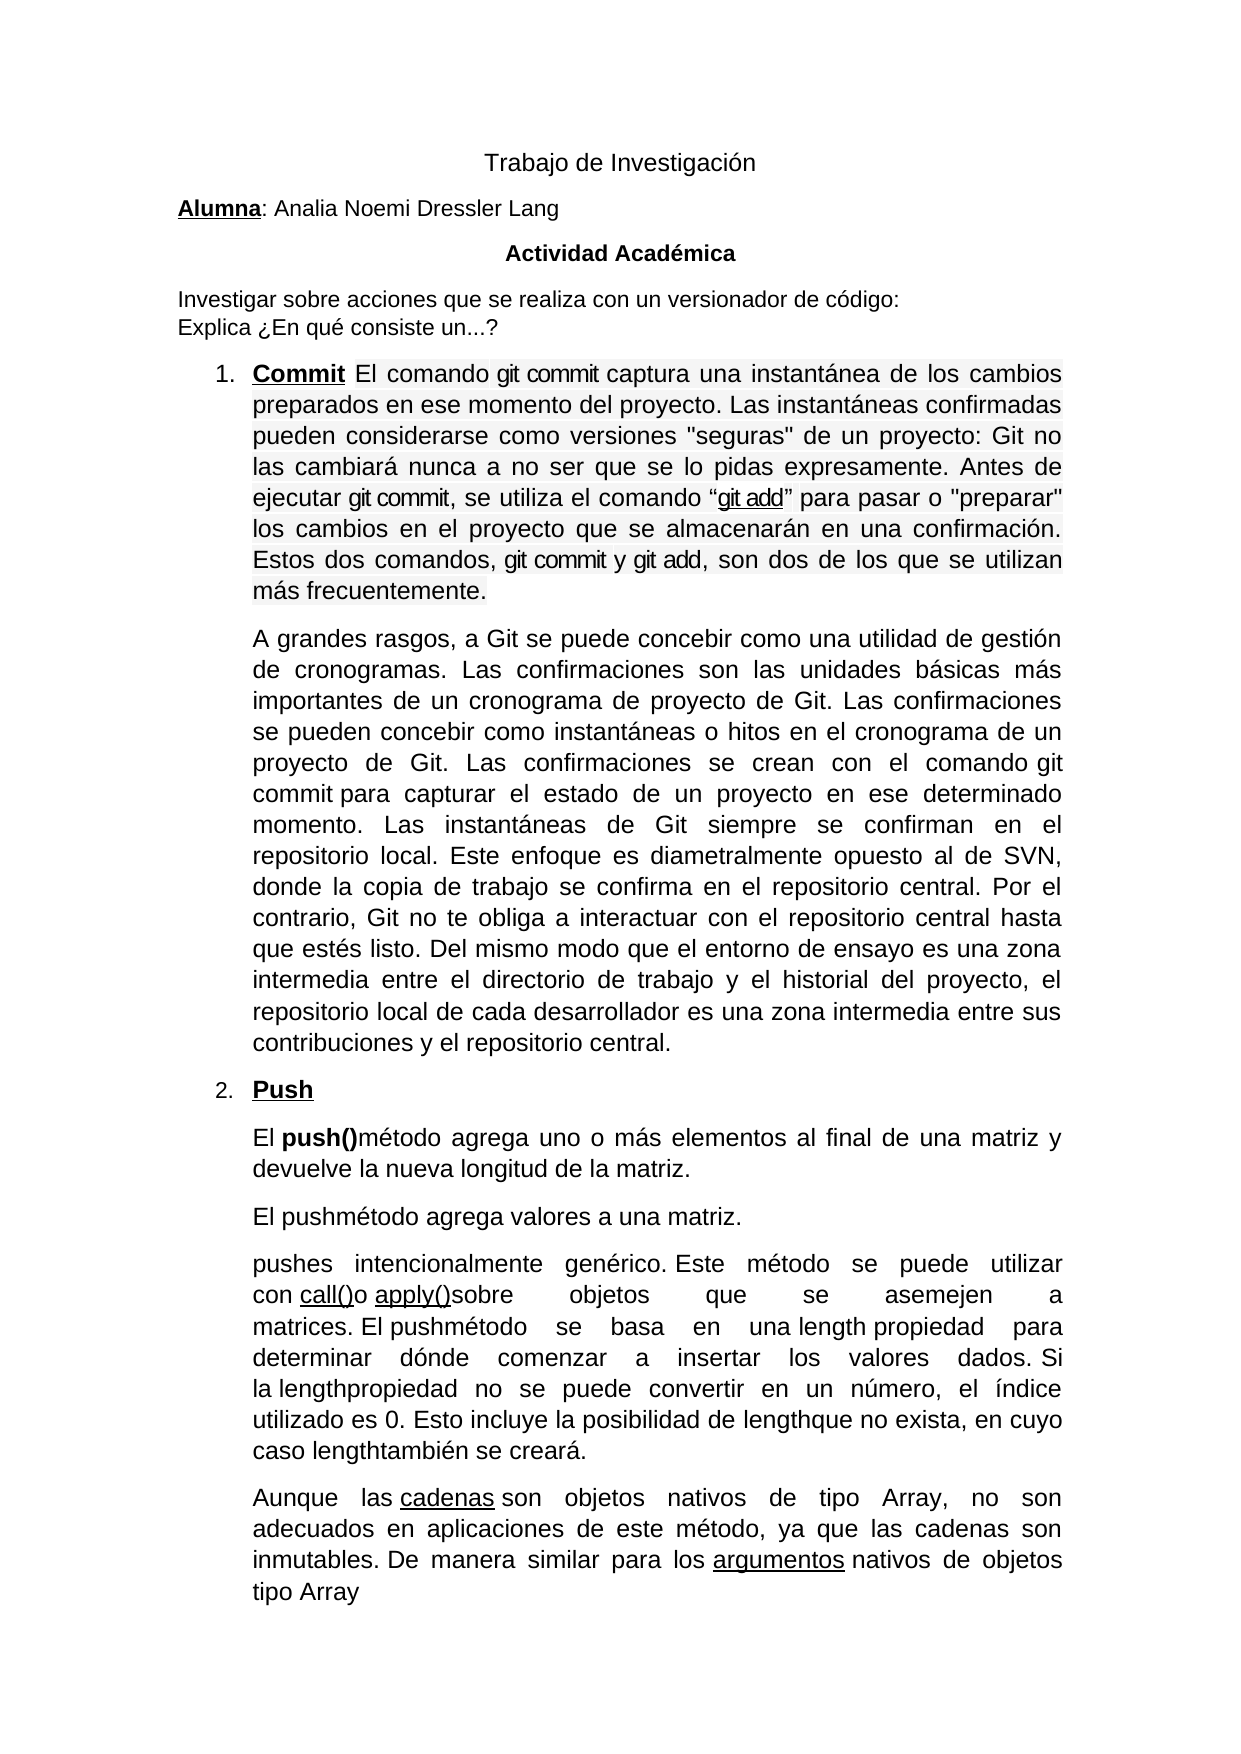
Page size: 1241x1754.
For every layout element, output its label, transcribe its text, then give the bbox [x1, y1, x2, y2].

text Alumna: Analia Noemi Dressler Lang [177, 195, 1063, 222]
text Investigar sobre acciones que se realiza con un versionador de código: Explica ¿En qué consiste un...? [177, 286, 1063, 340]
list Commit El comando git commit captura una instantánea de los cambios preparados en ese momento del proyecto. Las instantáneas confirmadas pueden considerarse como versiones "seguras" de un proyecto: Git no las cambiará nunca a no ser que se lo pidas expresamente. Antes de ejecutar git commit, se utiliza el comando “git add” para pasar o "preparar" los cambios en el proyecto que se almacenarán en una confirmación. Estos dos comandos, git commit y git add, son dos de los que se utilizan más frecuentemente. [215, 359, 1063, 605]
list Push [215, 1075, 1063, 1104]
text Aunque las cadenas son objetos nativos de tipo Array, no son adecuados en aplicaciones de este método, ya que las cadenas son inmutables. De manera similar para los argumentos nativos de objetos tipo Array [252, 1483, 1063, 1605]
text pushes intencionalmente genérico. Este método se puede utilizar con call()o apply()sobre objetos que se asemejen a matrices. El pushmétodo se basa en una length propiedad para determinar dónde comenzar a insertar los valores dados. Si la lengthpropiedad no se puede convertir en un número, el índice utilizado es 0. Esto incluye la posibilidad de lengthque no exista, en cuyo caso lengthtambién se creará. [252, 1249, 1063, 1464]
text Trabajo de Investigación [177, 148, 1063, 176]
text El push()método agrega uno o más elementos al final de una matriz y devuelve la nueva longitud de la matriz. [252, 1123, 1063, 1183]
text Actividad Académica [177, 240, 1063, 267]
text A grandes rasgos, a Git se puede concebir como una utilidad de gestión de cronogramas. Las confirmaciones son las unidades básicas más importantes de un cronograma de proyecto de Git. Las confirmaciones se pueden concebir como instantáneas o hitos en el cronograma de un proyecto de Git. Las confirmaciones se crean con el comando git commit para capturar el estado de un proyecto en ese determinado momento. Las instantáneas de Git siempre se confirman en el repositorio local. Este enfoque es diametralmente opuesto al de SVN, donde la copia de trabajo se confirma en el repositorio central. Por el contrario, Git no te obliga a interactuar con el repositorio central hasta que estés listo. Del mismo modo que el entorno de ensayo es una zona intermedia entre el directorio de trabajo y el historial del proyecto, el repositorio local de cada desarrollador es una zona intermedia entre sus contribuciones y el repositorio central. [252, 624, 1063, 1056]
text El pushmétodo agrega valores a una matriz. [252, 1202, 1063, 1231]
